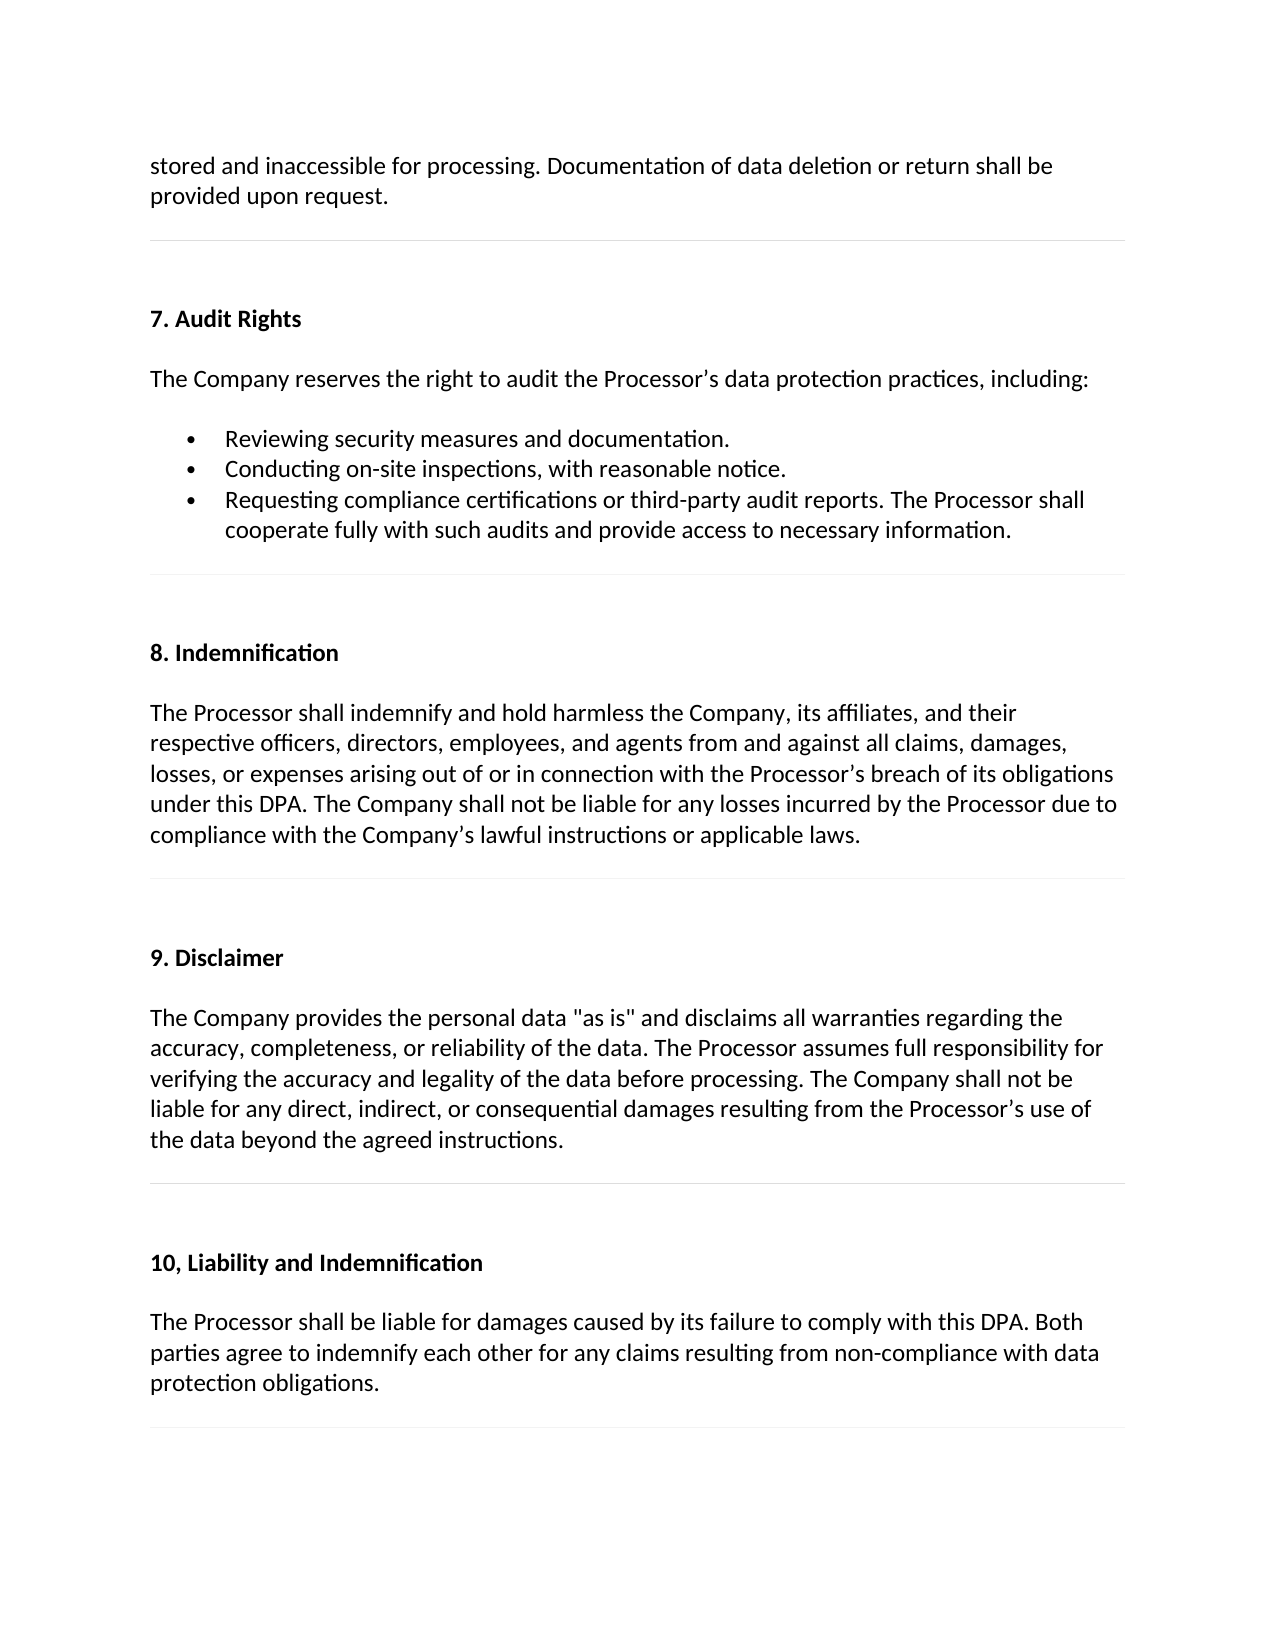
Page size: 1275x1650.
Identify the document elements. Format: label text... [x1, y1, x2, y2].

text The Processor shall be liable for damages caused by its failure to comply with this DPA. Both parties agree to indemnify each other for any claims resulting from non-compliance with data protection obligations. [150, 1306, 1125, 1398]
text 10, Liability and Indemnification [150, 1247, 1125, 1277]
text 9. Disclaimer [150, 942, 1125, 972]
list Reviewing security measures and documentation. [187, 423, 1125, 453]
text The Company provides the personal data "as is" and disclaims all warranties regarding the accuracy, completeness, or reliability of the data. The Processor assumes full responsibility for verifying the accuracy and legality of the data before processing. The Company shall not be liable for any direct, indirect, or consequential damages resulting from the Processor’s use of the data beyond the agreed instructions. [150, 1002, 1125, 1154]
text The Processor shall indemnify and hold harmless the Company, its affiliates, and their respective officers, directors, employees, and agents from and against all claims, damages, losses, or expenses arising out of or in connection with the Processor’s breach of its obligations under this DPA. The Company shall not be liable for any losses incurred by the Processor due to compliance with the Company’s lawful instructions or applicable laws. [150, 697, 1125, 849]
text 7. Audit Rights [150, 303, 1125, 334]
list Requesting compliance certifications or third-party audit reports. The Processor shall cooperate fully with such audits and provide access to necessary information. [187, 484, 1125, 545]
text 8. Indemnification [150, 637, 1125, 668]
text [150, 150, 1125, 211]
text The Company reserves the right to audit the Processor’s data protection practices, including: [150, 363, 1125, 394]
list Conducting on-site inspections, with reasonable notice. [187, 453, 1125, 484]
